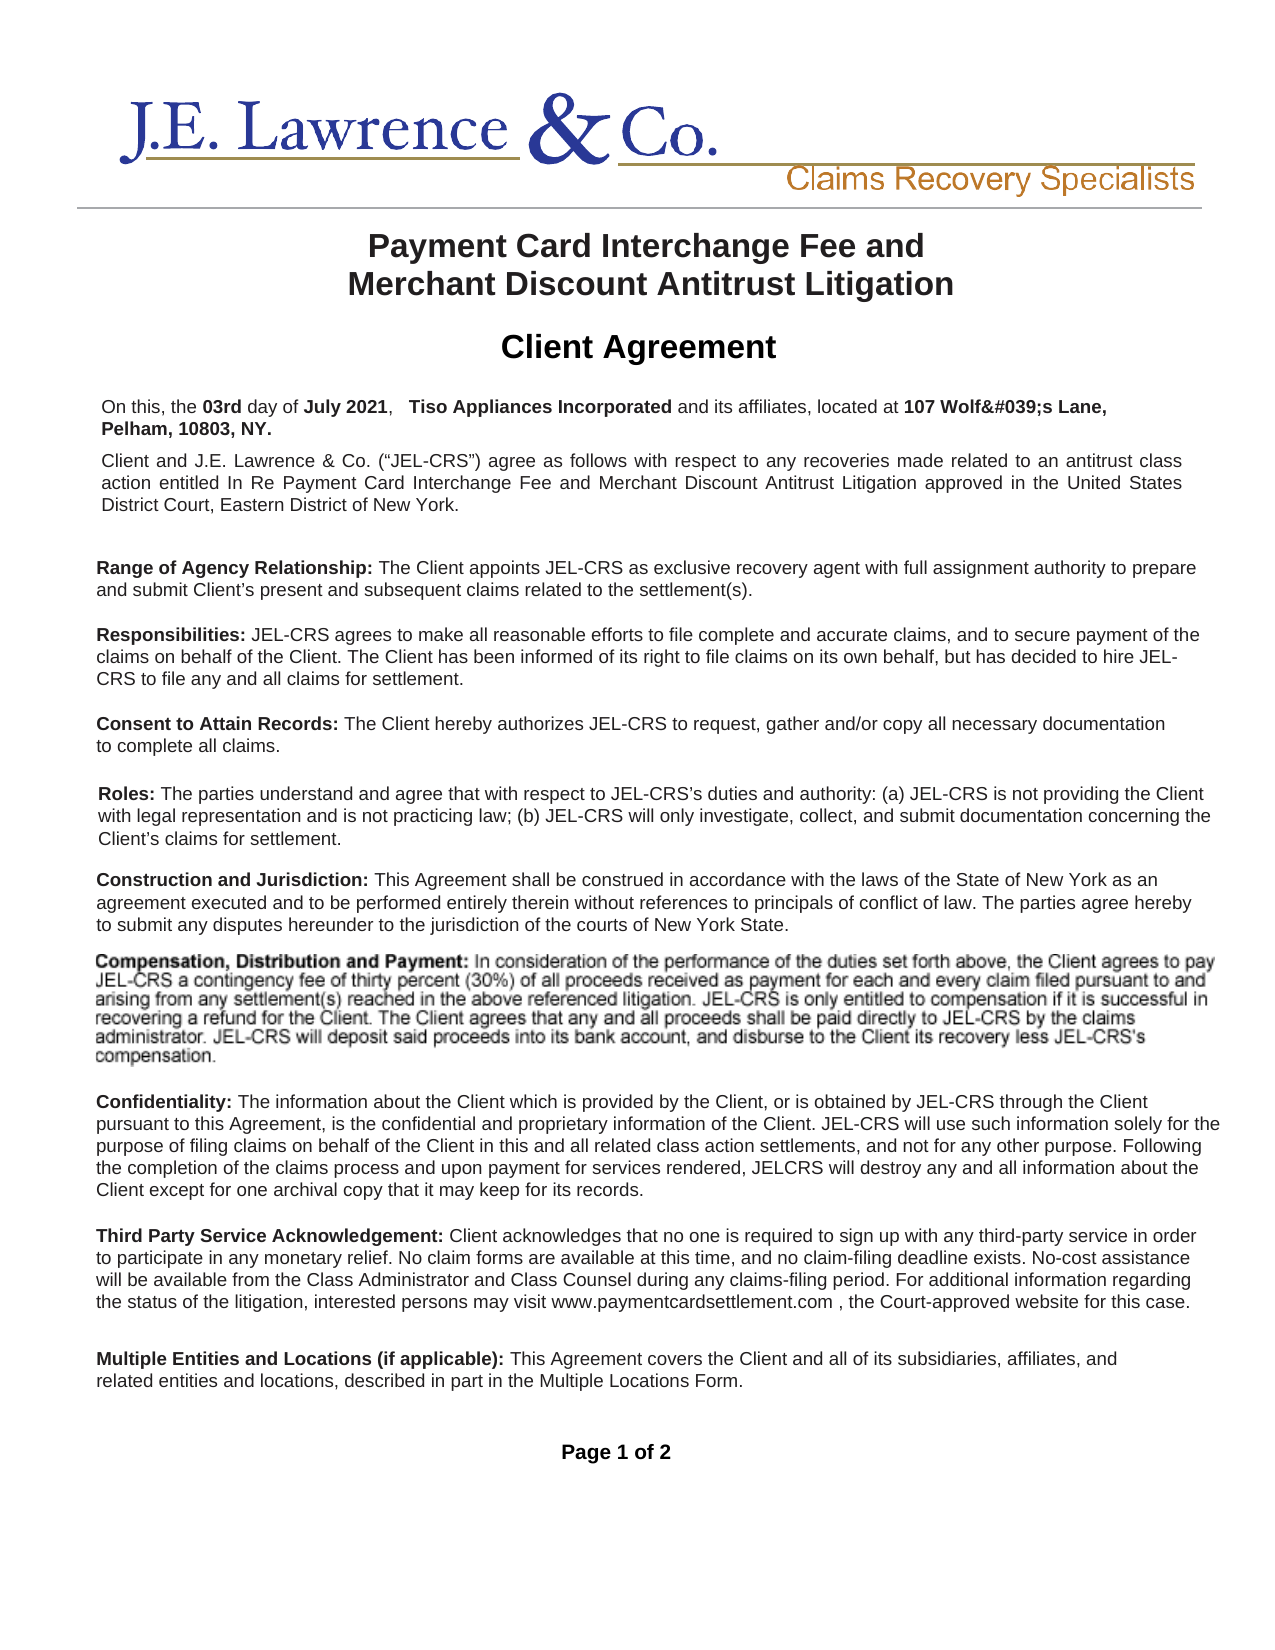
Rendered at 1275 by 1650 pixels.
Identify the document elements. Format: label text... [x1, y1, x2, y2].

picture [1063, 166, 1119, 196]
text Page 1 of 2 [215, 1439, 1017, 1463]
text Consent to Attain Records: The Client hereby authorizes JEL-CRS to request, gather and/or copy all necessary documentation to complete all claims. [96, 713, 1169, 757]
text Responsibilities: JEL-CRS agrees to make all reasonable efforts to file complete and accurate claims, and to secure payment of the claims on behalf of the Client. The Client has been informed of its right to file claims on its own behalf, but has decided to hire JEL-CRS to file any and all claims for settlement. [96, 624, 1201, 690]
picture [95, 954, 1215, 1067]
text Multiple Entities and Locations (if applicable): This Agreement covers the Client and all of its subsidiaries, affiliates, and related entities and locations, described in part in the Multiple Locations Form. [96, 1347, 1163, 1391]
picture [1005, 172, 1031, 197]
text Construction and Jurisdiction: This Agreement shall be construed in accordance with the laws of the State of New York as an agreement executed and to be performed entirely therein without references to principals of conflict of law. The parties agree hereby to submit any disputes hereunder to the jurisdiction of the courts of New York State. [96, 869, 1196, 935]
picture [817, 172, 834, 190]
text On this, the 03rd day of July 2021, Tiso Appliances Incorporated and its affiliates, located at 107 Wolf&#039;s Lane, Pelham, 10803, NY. [101, 396, 1183, 439]
text Third Party Service Acknowledgement: Client acknowledges that no one is required to sign up with any third-party service in order to participate in any monetary relief. No claim forms are available at this time, and no claim-filing deadline exists. No-cost assistance will be available from the Class Administrator and Class Counsel during any claims-filing period. For additional information regarding the status of the litigation, interested persons may visit www.paymentcardsettlement.com , the Court-approved website for this case. [96, 1225, 1206, 1313]
picture [843, 172, 884, 190]
picture [1041, 165, 1060, 190]
text Confidentiality: The information about the Client which is provided by the Client, or is obtained by JEL-CRS through the Client pursuant to this Agreement, is the confidential and proprietary information of the Client. JEL-CRS will use such information solely for the purpose of filing claims on behalf of the Client in this and all related class action settlements, and not for any other purpose. Following the completion of the claims process and upon payment for services rendered, JELCRS will destroy any and all information about the Client except for one archival copy that it may keep for its records. [96, 1091, 1223, 1201]
picture [1121, 172, 1138, 190]
text Payment Card Interchange Fee and Merchant Discount Antitrust Litigation [64, 226, 1237, 303]
picture [238, 101, 507, 150]
picture [787, 165, 809, 190]
text Roles: The parties understand and agree that with respect to JEL-CRS’s duties and authority: (a) JEL-CRS is not providing the Client with legal representation and is not practicing law; (b) JEL-CRS will only investigate, collect, and submit documentation concerning the Client’s claims for settlement. [98, 783, 1215, 849]
text Client Agreement [39, 327, 1237, 365]
text Client and J.E. Lawrence & Co. (“JEL-CRS”) agree as follows with respect to any recoveries made related to an antitrust class action entitled In Re Payment Card Interchange Fee and Merchant Discount Antitrust Litigation approved in the United States District Court, Eastern District of New York. [101, 450, 1183, 516]
picture [1154, 166, 1194, 190]
picture [670, 124, 703, 156]
text Range of Agency Relationship: The Client appoints JEL-CRS as exclusive recovery agent with full assignment authority to prepare and submit Client’s present and subsequent claims related to the settlement(s). [96, 557, 1216, 601]
